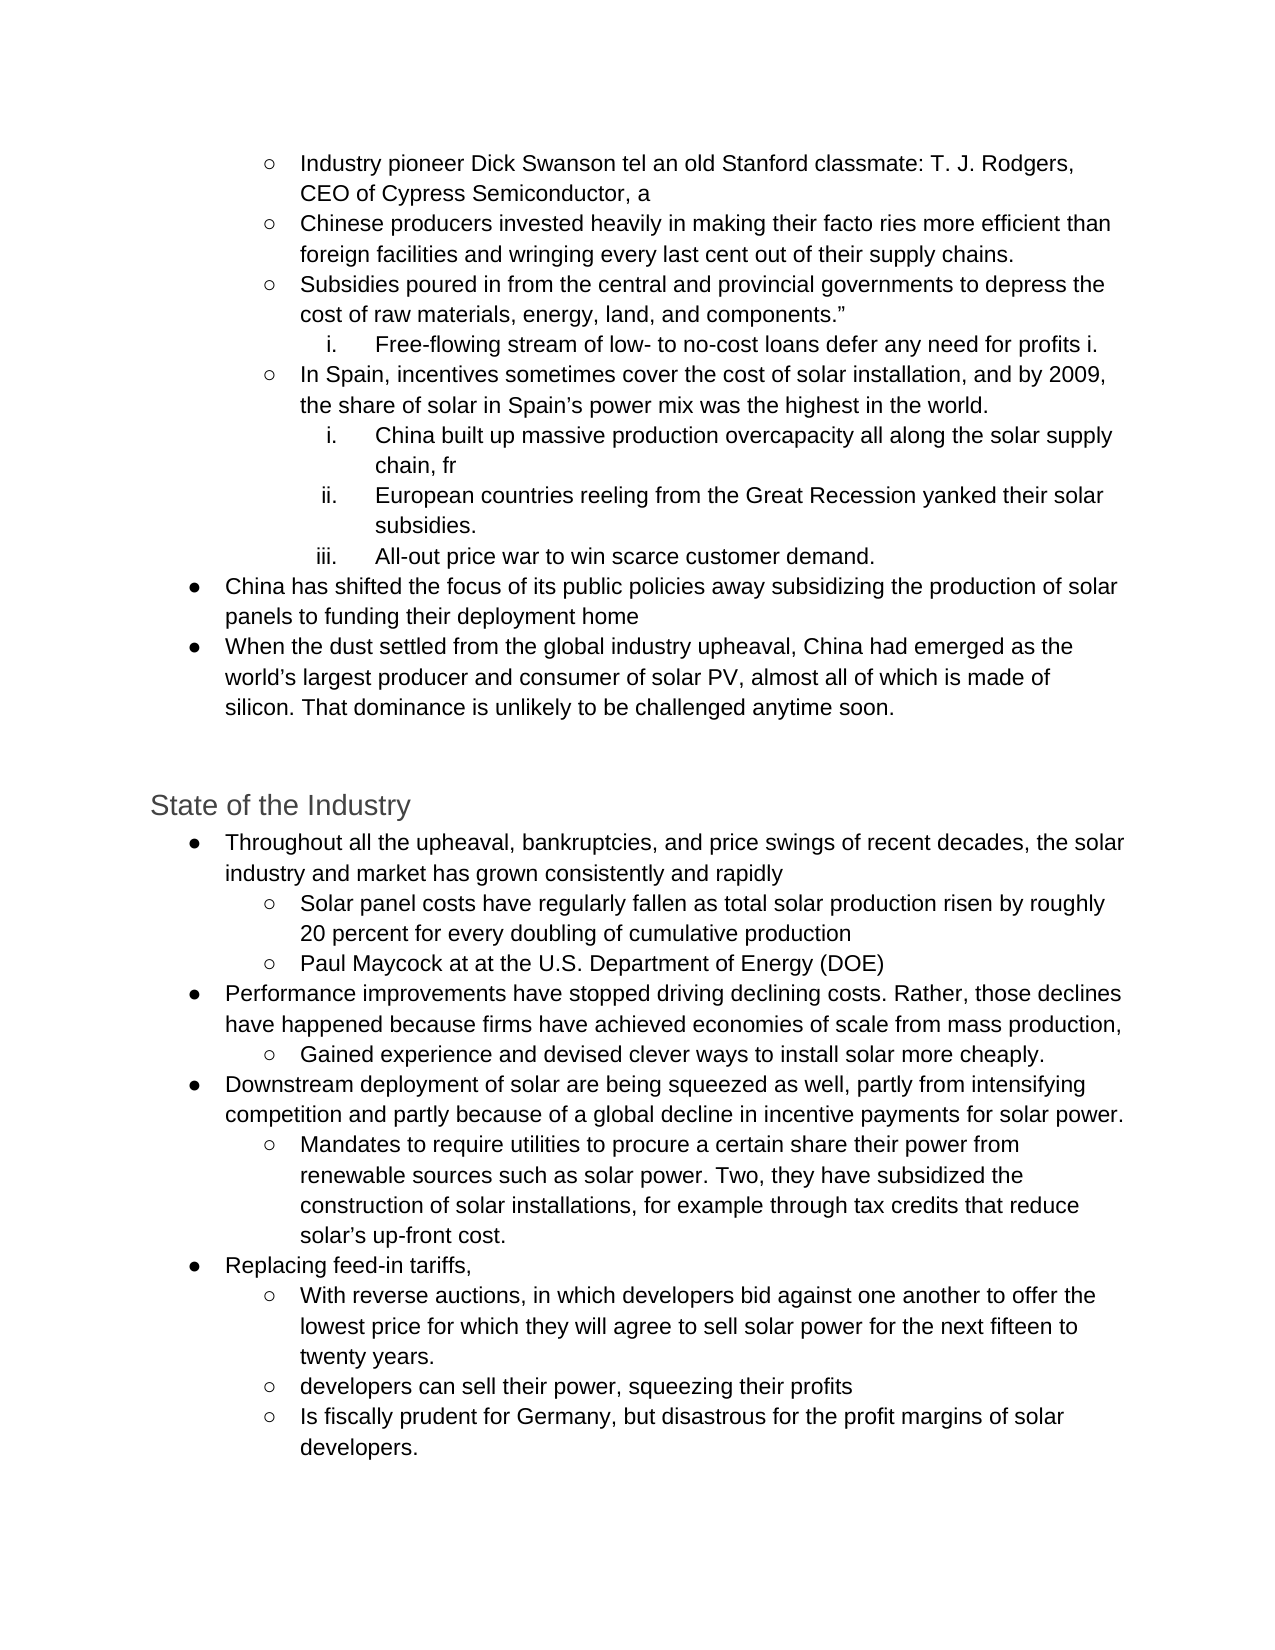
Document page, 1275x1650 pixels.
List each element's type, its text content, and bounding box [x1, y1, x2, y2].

list European countries reeling from the Great Recession yanked their solar subsidies. [337, 482, 1125, 539]
list Throughout all the upheaval, bankruptcies, and price swings of recent decades, the solar industry and market has grown consistently and rapidly [187, 829, 1125, 886]
list When the dust settled from the global industry upheaval, China had emerged as the world’s largest producer and consumer of solar PV, almost all of which is made of silicon. That dominance is unlikely to be challenged anytime soon. [187, 633, 1125, 720]
list Replacing feed-in tariffs, [187, 1252, 1125, 1279]
list Industry pioneer Dick Swanson tel an old Stanford classmate: T. J. Rodgers, CEO of Cypress Semiconductor, a [262, 150, 1125, 207]
subtitle State of the Industry [150, 787, 1125, 821]
list Paul Maycock at at the U.S. Department of Energy (DOE) [262, 950, 1125, 977]
list Gained experience and devised clever ways to install solar more cheaply. [262, 1041, 1125, 1067]
list China has shifted the focus of its public policies away subsidizing the production of solar panels to funding their deployment home [187, 573, 1125, 629]
list developers can sell their power, squeezing their profits [262, 1373, 1125, 1399]
list With reverse auctions, in which developers bid against one another to offer the lowest price for which they will agree to sell solar power for the next fifteen to twenty years. [262, 1282, 1125, 1369]
list Mandates to require utilities to procure a certain share their power from renewable sources such as solar power. Two, they have subsidized the construction of solar installations, for example through tax credits that reduce solar’s up-front cost. [262, 1131, 1125, 1248]
list Chinese producers invested heavily in making their facto ries more efficient than foreign facilities and wringing every last cent out of their supply chains. [262, 210, 1125, 267]
list Subsidies poured in from the central and provincial governments to depress the cost of raw materials, energy, land, and components.” [262, 271, 1125, 327]
list Is fiscally prudent for Germany, but disastrous for the profit margins of solar developers. [262, 1403, 1125, 1460]
list Downstream deployment of solar are being squeezed as well, partly from intensifying competition and partly because of a global decline in incentive payments for solar power. [187, 1071, 1125, 1128]
list China built up massive production overcapacity all along the solar supply chain, fr [337, 422, 1125, 478]
list All-out price war to win scarce customer demand. [337, 543, 1125, 569]
list Solar panel costs have regularly fallen as total solar production risen by roughly 20 percent for every doubling of cumulative production [262, 890, 1125, 946]
list In Spain, incentives sometimes cover the cost of solar installation, and by 2009, the share of solar in Spain’s power mix was the highest in the world. [262, 361, 1125, 418]
list Free-flowing stream of low- to no-cost loans defer any need for profits i. [337, 331, 1125, 358]
list Performance improvements have stopped driving declining costs. Rather, those declines have happened because firms have achieved economies of scale from mass production, [187, 980, 1125, 1037]
